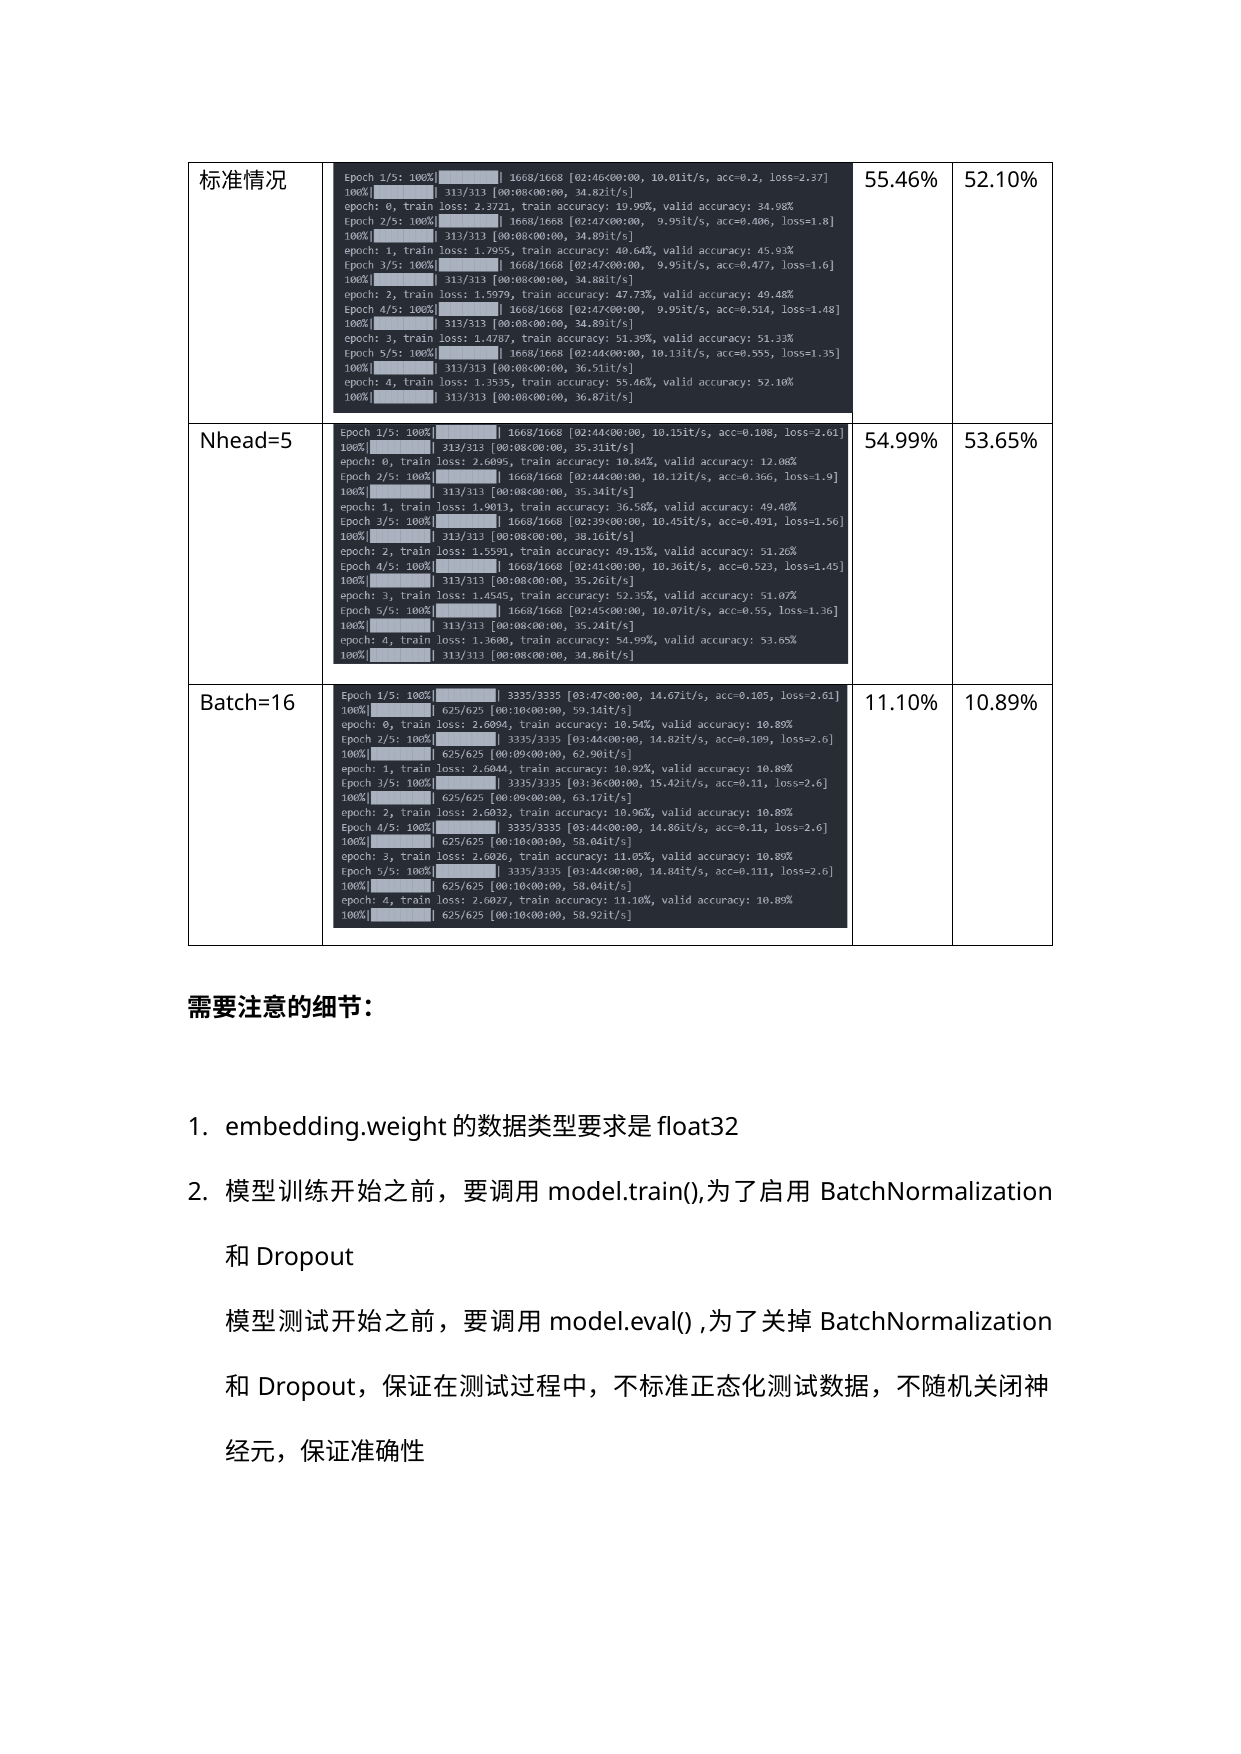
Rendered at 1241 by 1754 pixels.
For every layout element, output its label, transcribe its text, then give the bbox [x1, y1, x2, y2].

table_cell 11.10% [853, 685, 952, 945]
list embedding.weight的数据类型要求是float32 [187, 1092, 1053, 1157]
table_cell 52.10% [953, 163, 1052, 423]
table_cell 标准情况 [189, 163, 322, 423]
list 模型测试开始之前，要调用model.eval() ,为了关掉BatchNormalization 和 Dropout，保证在测试过程中，不标准正态化测试数据，不随机关闭神经元，保证准确性 [225, 1287, 1053, 1482]
table_cell 54.99% [853, 424, 952, 684]
picture [333, 685, 848, 928]
table_cell 55.46% [853, 163, 952, 423]
table_cell 53.65% [953, 424, 1052, 684]
table_cell 10.89% [953, 685, 1052, 945]
subtitle 需要注意的细节： [187, 973, 1053, 1038]
list 模型训练开始之前，要调用model.train(),为了启用 BatchNormalization 和 Dropout [187, 1157, 1053, 1287]
table_cell Batch=16 [189, 685, 322, 945]
picture [333, 163, 853, 413]
table_cell [323, 163, 852, 423]
table_cell Nhead=5 [189, 424, 322, 684]
table_cell [323, 685, 852, 945]
picture [333, 424, 849, 664]
table_cell [323, 424, 852, 684]
